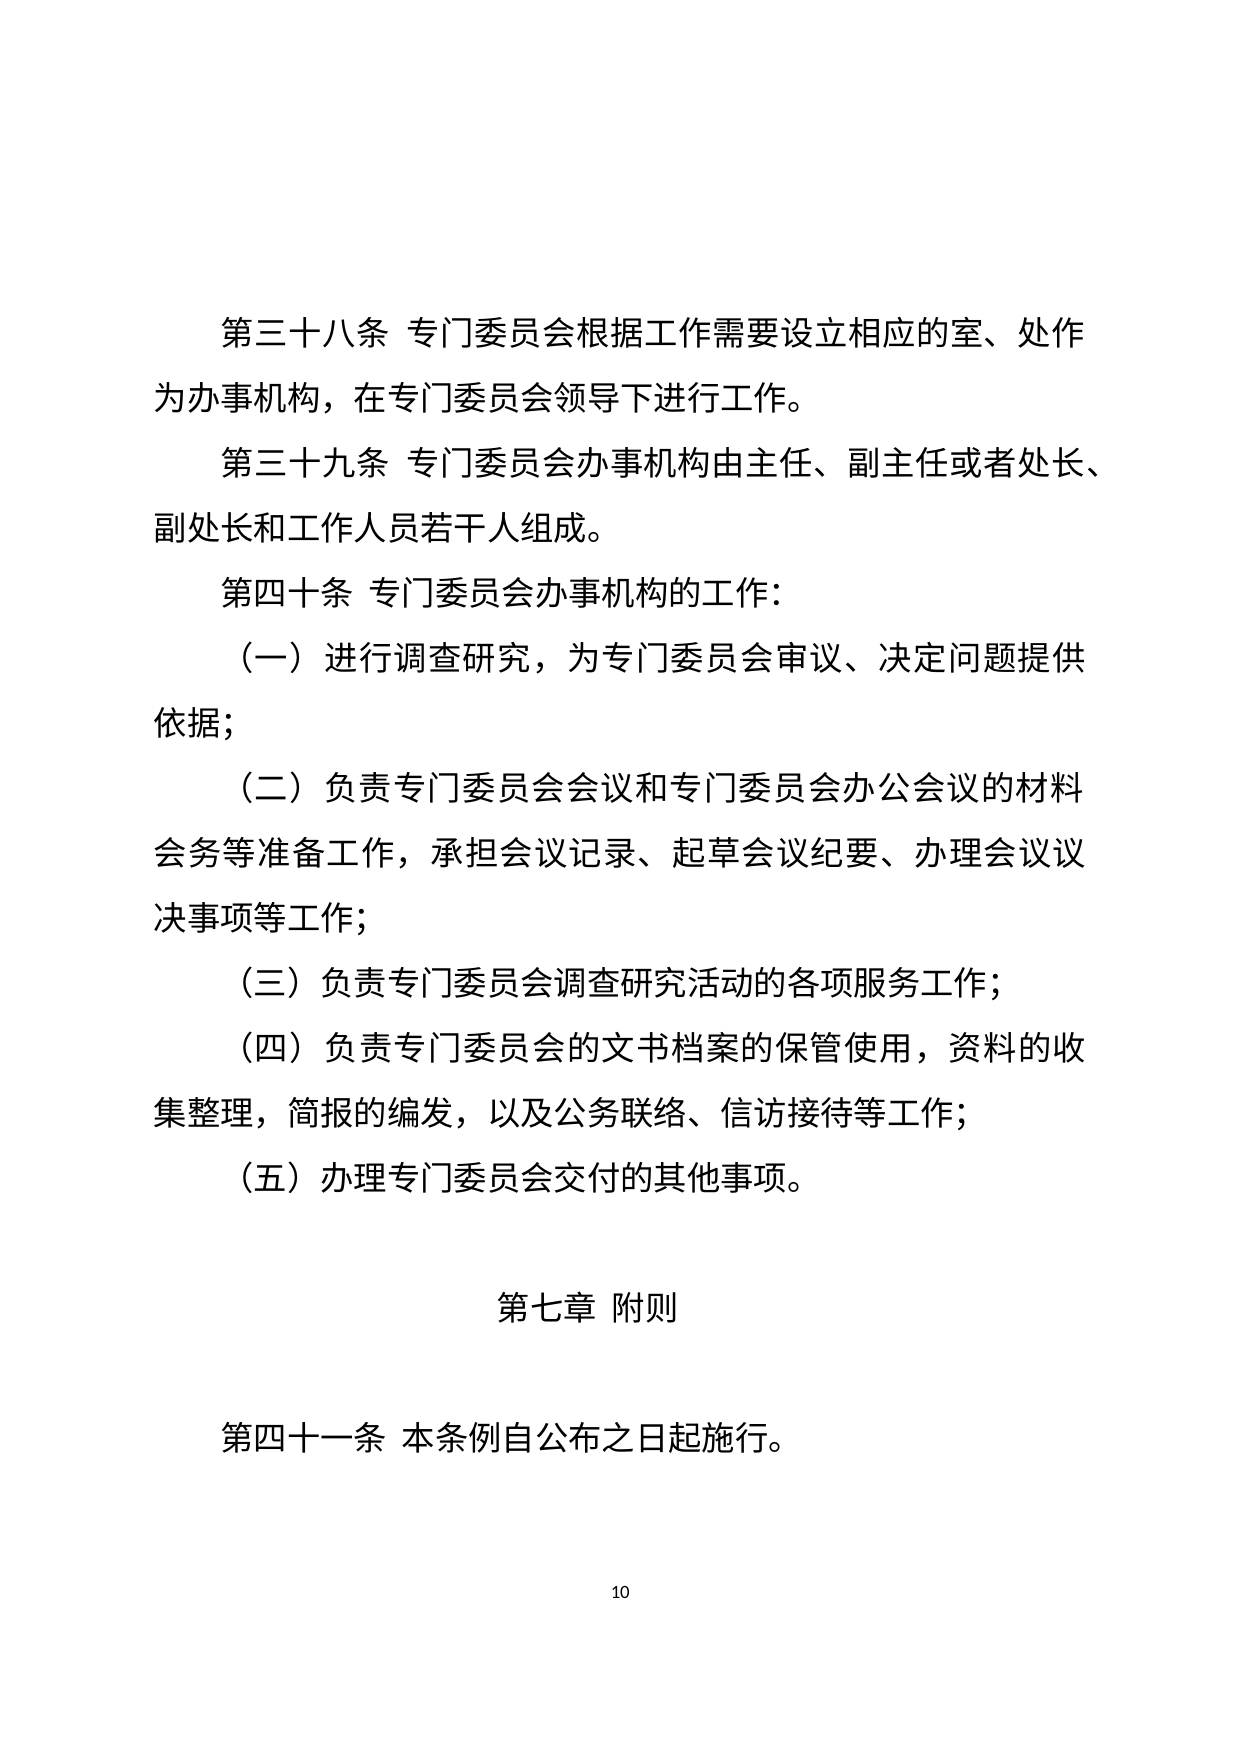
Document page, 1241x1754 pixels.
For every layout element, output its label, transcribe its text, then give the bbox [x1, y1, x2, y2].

text 第七章 附则 [153, 1273, 1021, 1338]
text （四）负责专门委员会的文书档案的保管使用，资料的收集整理，简报的编发，以及公务联络、信访接待等工作； [153, 1013, 1087, 1143]
text 第三十九条 专门委员会办事机构由主任、副主任或者处长、副处长和工作人员若干人组成。 [153, 428, 1087, 558]
text 第四十一条 本条例自公布之日起施行。 [153, 1403, 1087, 1468]
text （三）负责专门委员会调查研究活动的各项服务工作； [153, 948, 1087, 1013]
text 第三十八条 专门委员会根据工作需要设立相应的室、处作为办事机构，在专门委员会领导下进行工作。 [153, 298, 1087, 428]
text （一）进行调查研究，为专门委员会审议、决定问题提供依据； [153, 623, 1087, 753]
text （二）负责专门委员会会议和专门委员会办公会议的材料、会务等准备工作，承担会议记录、起草会议纪要、办理会议议决事项等工作； [153, 753, 1087, 948]
text （五）办理专门委员会交付的其他事项。 [153, 1143, 1087, 1208]
text 第四十条 专门委员会办事机构的工作： [153, 558, 1087, 623]
